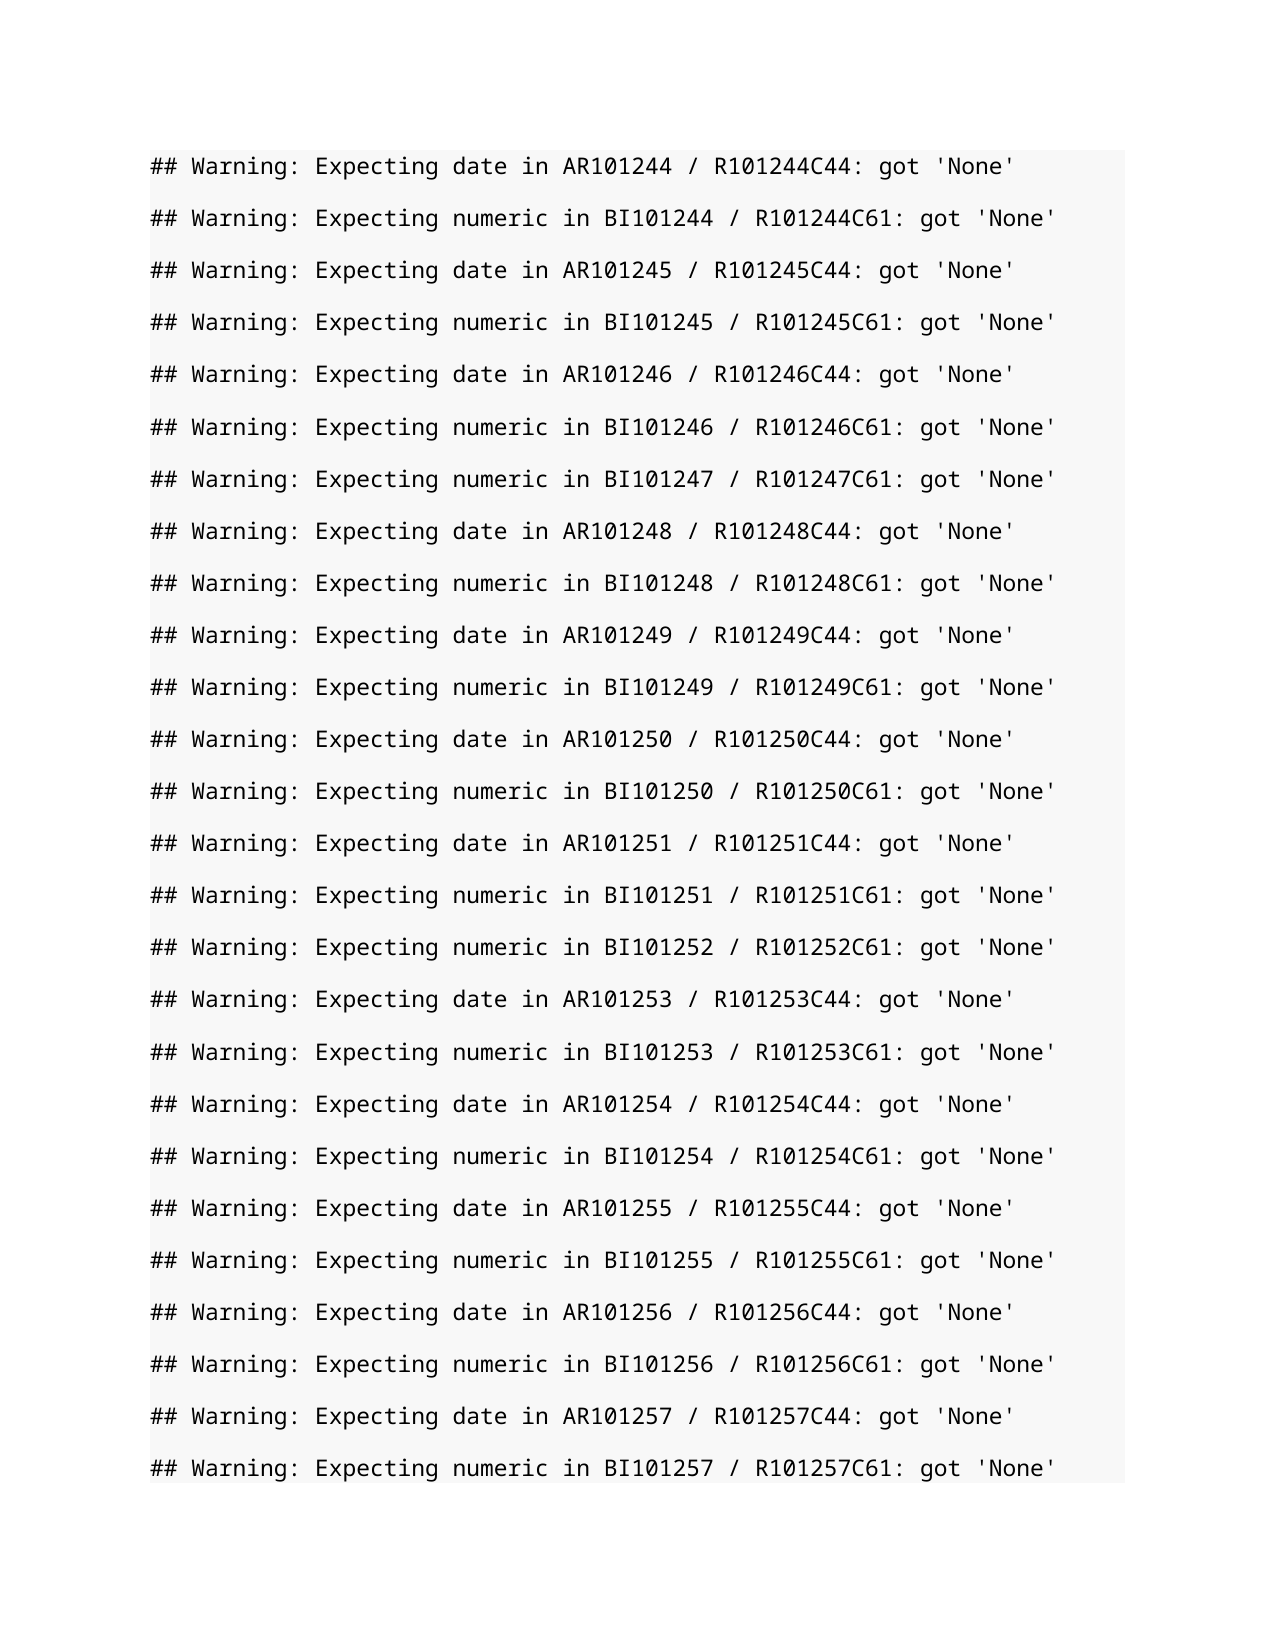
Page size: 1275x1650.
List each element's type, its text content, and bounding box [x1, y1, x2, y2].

text ## Warning: Expecting date in AR101253 / R101253C44: got 'None' [150, 983, 1125, 1014]
text ## Warning: Expecting date in AR101248 / R101248C44: got 'None' [150, 514, 1125, 546]
text ## Warning: Expecting numeric in BI101256 / R101256C61: got 'None' [150, 1348, 1125, 1379]
text ## Warning: Expecting numeric in BI101255 / R101255C61: got 'None' [150, 1244, 1125, 1275]
text ## Warning: Expecting date in AR101250 / R101250C44: got 'None' [150, 723, 1125, 754]
text ## Warning: Expecting numeric in BI101249 / R101249C61: got 'None' [150, 671, 1125, 702]
text ## Warning: Expecting date in AR101251 / R101251C44: got 'None' [150, 827, 1125, 858]
text ## Warning: Expecting numeric in BI101246 / R101246C61: got 'None' [150, 410, 1125, 442]
text ## Warning: Expecting numeric in BI101257 / R101257C61: got 'None' [150, 1452, 1125, 1483]
text ## Warning: Expecting date in AR101249 / R101249C44: got 'None' [150, 619, 1125, 650]
text ## Warning: Expecting date in AR101256 / R101256C44: got 'None' [150, 1296, 1125, 1327]
text ## Warning: Expecting numeric in BI101254 / R101254C61: got 'None' [150, 1139, 1125, 1171]
text ## Warning: Expecting date in AR101244 / R101244C44: got 'None' [150, 150, 1125, 181]
text ## Warning: Expecting numeric in BI101250 / R101250C61: got 'None' [150, 775, 1125, 806]
text ## Warning: Expecting date in AR101255 / R101255C44: got 'None' [150, 1192, 1125, 1223]
text ## Warning: Expecting numeric in BI101244 / R101244C61: got 'None' [150, 202, 1125, 233]
text ## Warning: Expecting date in AR101245 / R101245C44: got 'None' [150, 254, 1125, 285]
text ## Warning: Expecting date in AR101257 / R101257C44: got 'None' [150, 1400, 1125, 1431]
text ## Warning: Expecting numeric in BI101251 / R101251C61: got 'None' [150, 879, 1125, 910]
text ## Warning: Expecting date in AR101246 / R101246C44: got 'None' [150, 358, 1125, 389]
text ## Warning: Expecting numeric in BI101247 / R101247C61: got 'None' [150, 462, 1125, 494]
text ## Warning: Expecting numeric in BI101245 / R101245C61: got 'None' [150, 306, 1125, 337]
text ## Warning: Expecting numeric in BI101253 / R101253C61: got 'None' [150, 1035, 1125, 1067]
text ## Warning: Expecting date in AR101254 / R101254C44: got 'None' [150, 1087, 1125, 1119]
text ## Warning: Expecting numeric in BI101248 / R101248C61: got 'None' [150, 567, 1125, 598]
text ## Warning: Expecting numeric in BI101252 / R101252C61: got 'None' [150, 931, 1125, 962]
